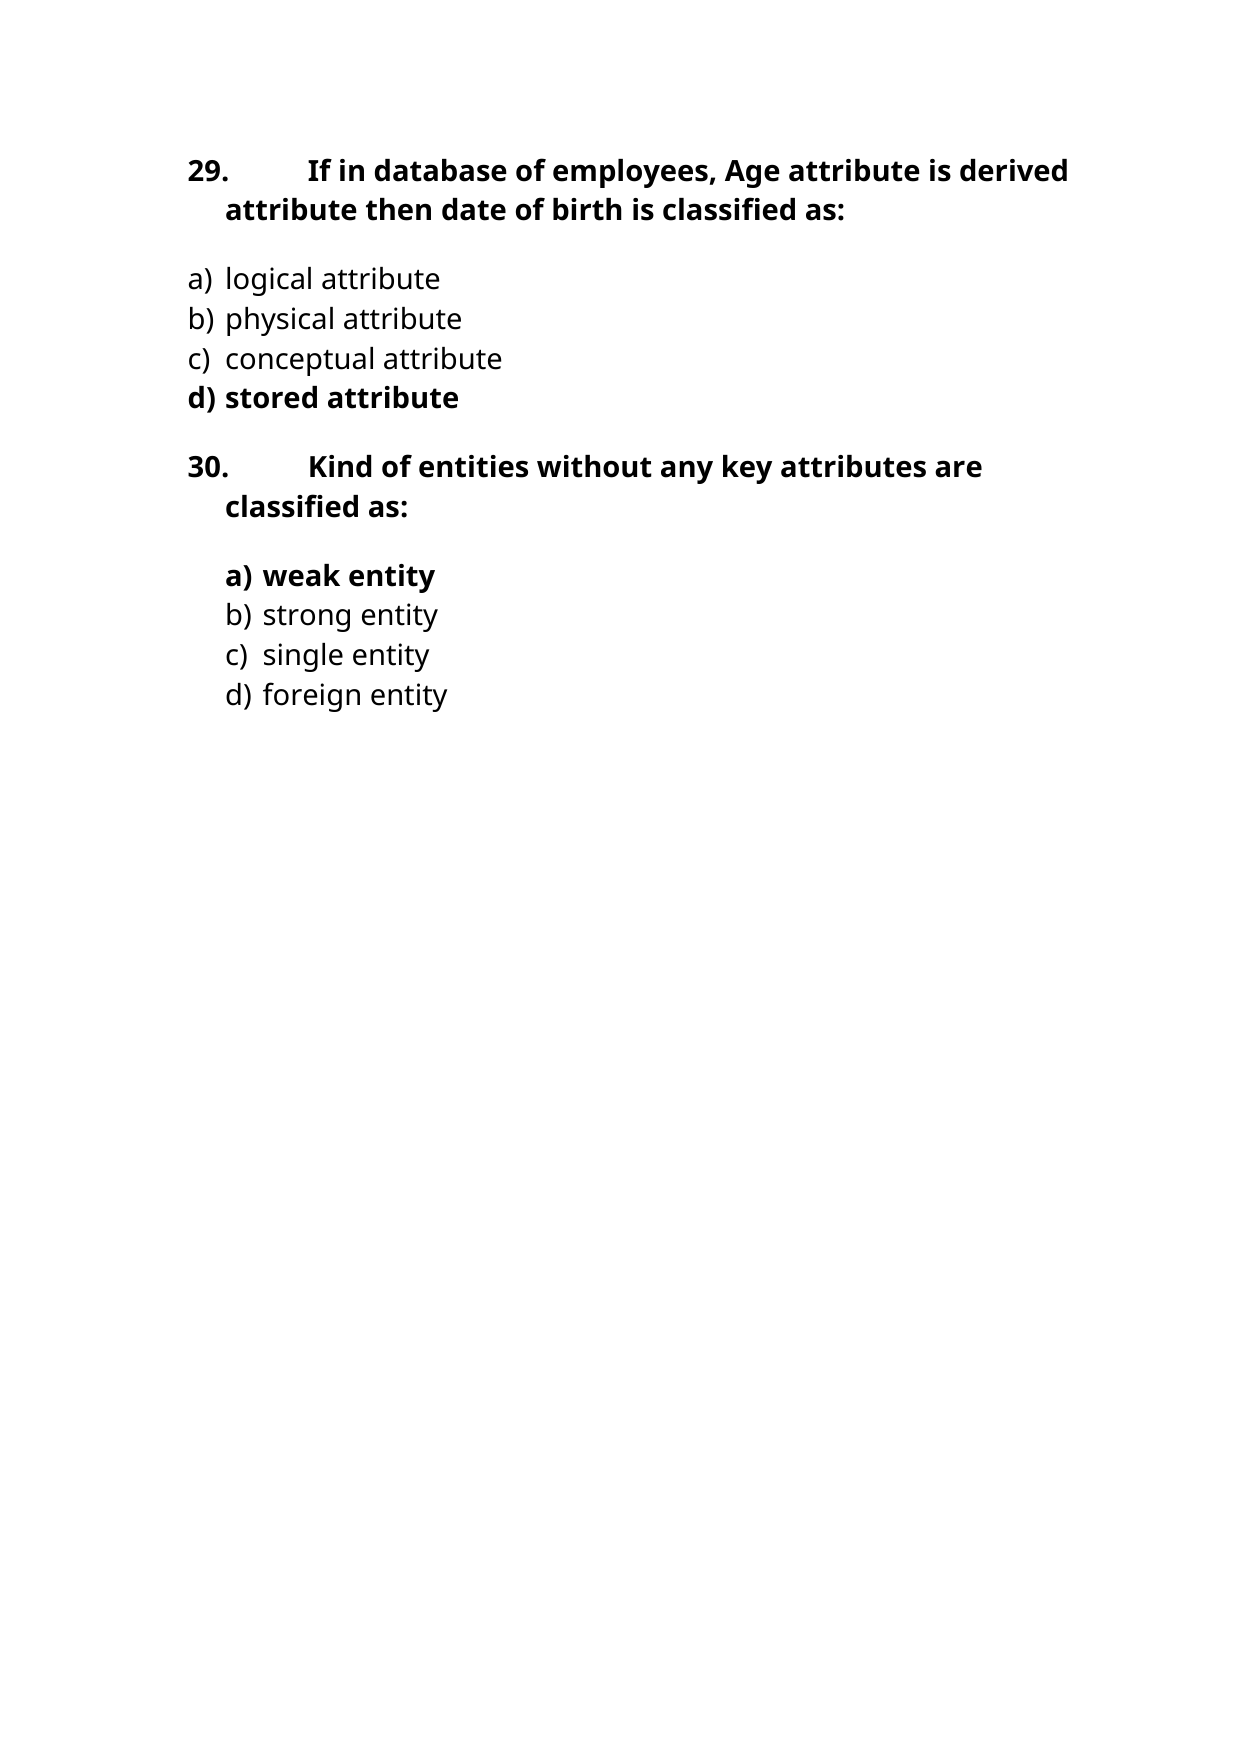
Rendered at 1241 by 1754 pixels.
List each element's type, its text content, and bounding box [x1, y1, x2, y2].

list Kind of entities without any key attributes are classified as: [187, 446, 1090, 526]
list conceptual attribute [187, 338, 1090, 378]
list logical attribute [187, 258, 1090, 298]
list weak entity [225, 555, 1090, 595]
list physical attribute [187, 298, 1090, 338]
list If in database of employees, Age attribute is derived attribute then date of birth is classified as: [187, 150, 1090, 229]
list single entity [225, 634, 1090, 674]
list stored attribute [187, 378, 1090, 417]
list strong entity [225, 595, 1090, 634]
list foreign entity [225, 674, 1090, 714]
